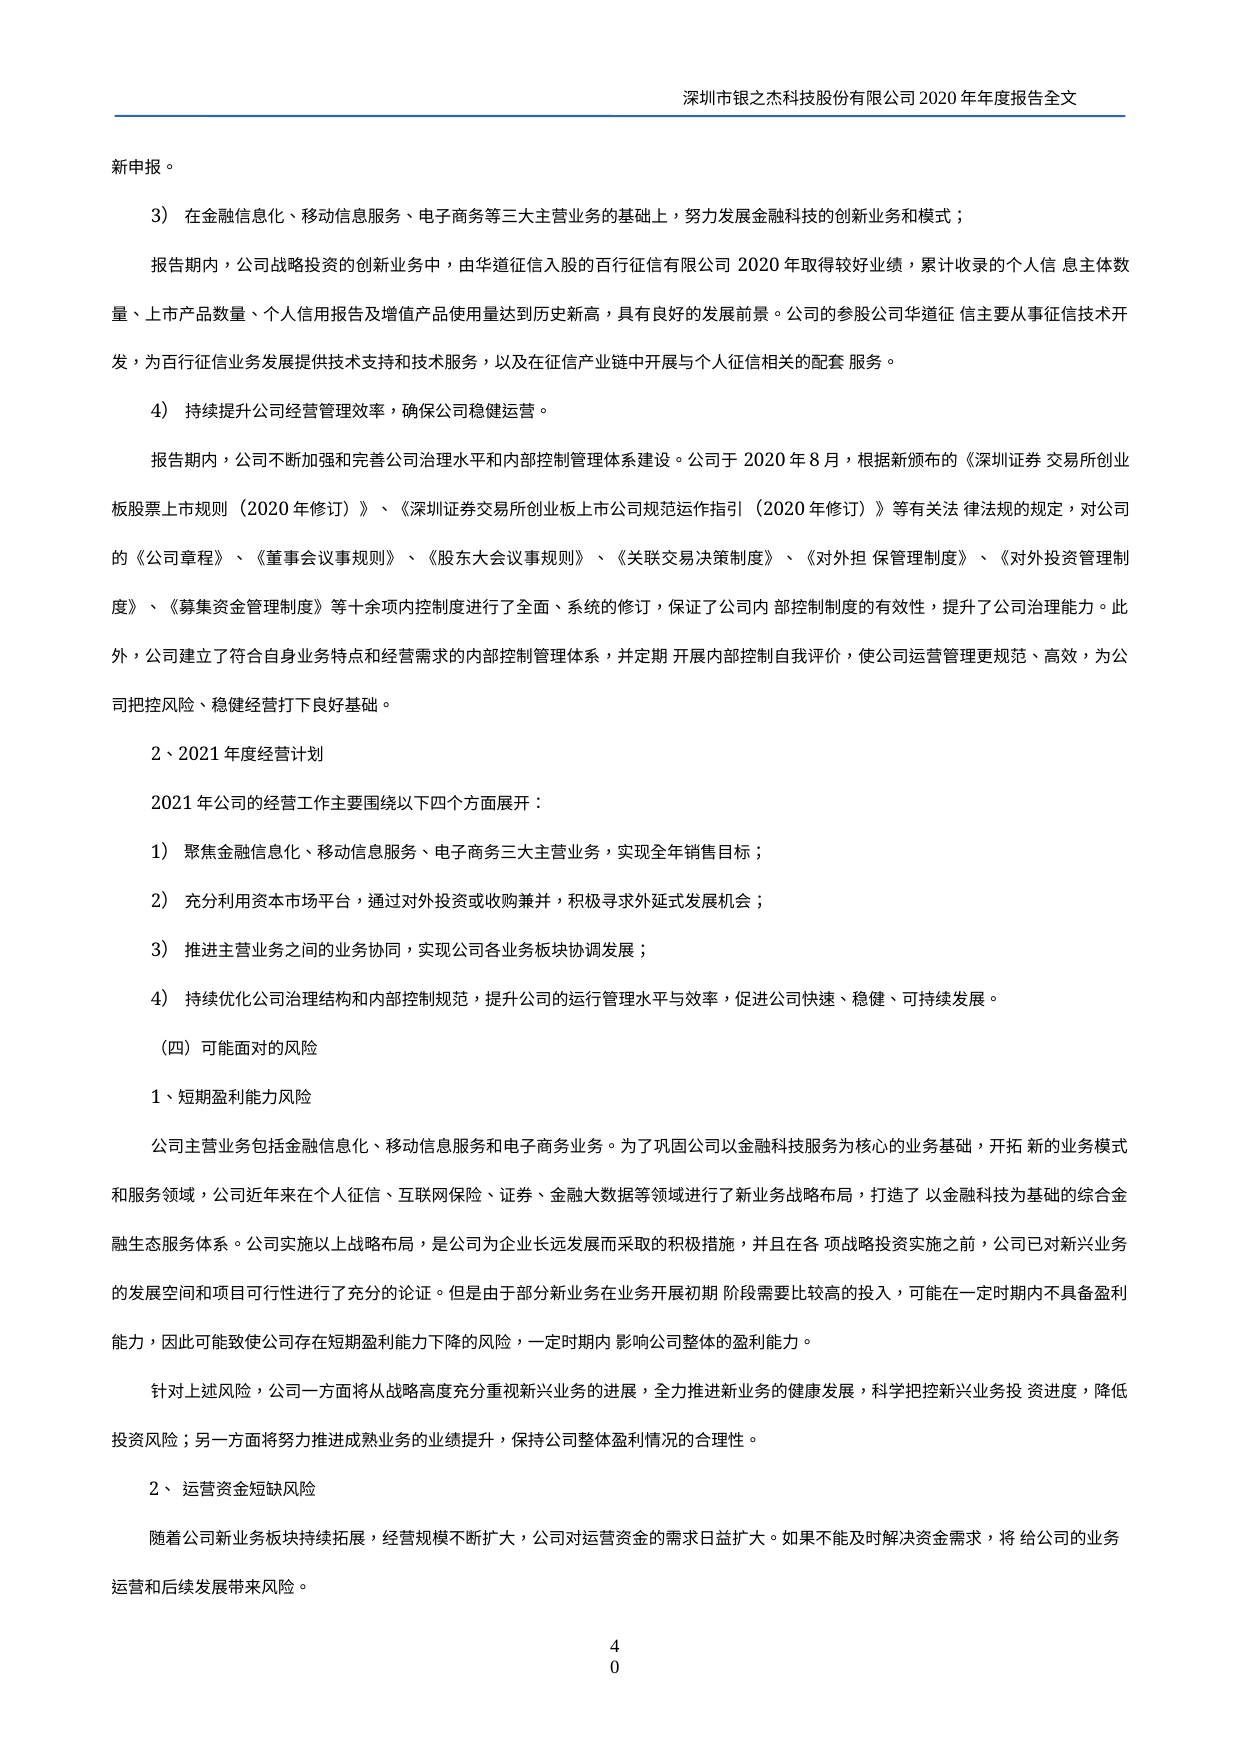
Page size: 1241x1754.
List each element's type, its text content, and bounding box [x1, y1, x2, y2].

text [111, 134, 1131, 183]
text 2、 运营资金短缺风险 [111, 1456, 1131, 1505]
text 报告期内，公司战略投资的创新业务中，由华道征信入股的百行征信有限公司2020年取得较好业绩，累计收录的个人信 息主体数量、上市产品数量、个人信用报告及增值产品使用量达到历史新高，具有良好的发展前景。公司的参股公司华道征 信主要从事征信技术开发，为百行征信业务发展提供技术支持和技术服务，以及在征信产业链中开展与个人征信相关的配套 服务。 [111, 232, 1131, 379]
text 随着公司新业务板块持续拓展，经营规模不断扩大，公司对运营资金的需求日益扩大。如果不能及时解决资金需求，将 给公司的业务运营和后续发展带来风险。 [111, 1505, 1131, 1603]
text 针对上述风险，公司一方面将从战略高度充分重视新兴业务的进展，全力推进新业务的健康发展，科学把控新兴业务投 资进度，降低投资风险；另一方面将努力推进成熟业务的业绩提升，保持公司整体盈利情况的合理性。 [111, 1358, 1131, 1456]
text 1） 聚焦金融信息化、移动信息服务、电子商务三大主营业务，实现全年销售目标； [111, 819, 1131, 868]
text 公司主营业务包括金融信息化、移动信息服务和电子商务业务。为了巩固公司以金融科技服务为核心的业务基础，开拓 新的业务模式和服务领域，公司近年来在个人征信、互联网保险、证券、金融大数据等领域进行了新业务战略布局，打造了 以金融科技为基础的综合金融生态服务体系。公司实施以上战略布局，是公司为企业长远发展而采取的积极措施，并且在各 项战略投资实施之前，公司已对新兴业务的发展空间和项目可行性进行了充分的论证。但是由于部分新业务在业务开展初期 阶段需要比较高的投入，可能在一定时期内不具备盈利能力，因此可能致使公司存在短期盈利能力下降的风险，一定时期内 影响公司整体的盈利能力。 [111, 1113, 1131, 1358]
text 报告期内，公司不断加强和完善公司治理水平和内部控制管理体系建设。公司于2020年8月，根据新颁布的《深圳证券 交易所创业板股票上市规则（2020年修订）》、《深圳证券交易所创业板上市公司规范运作指引（2020年修订）》等有关法 律法规的规定，对公司的《公司章程》、《董事会议事规则》、《股东大会议事规则》、《关联交易决策制度》、《对外担 保管理制度》、《对外投资管理制度》、《募集资金管理制度》等十余项内控制度进行了全面、系统的修订，保证了公司内 部控制制度的有效性，提升了公司治理能力。此外，公司建立了符合自身业务特点和经营需求的内部控制管理体系，并定期 开展内部控制自我评价，使公司运营管理更规范、高效，为公司把控风险、稳健经营打下良好基础。 [111, 428, 1131, 721]
text 4） 持续提升公司经营管理效率，确保公司稳健运营。 [111, 379, 1131, 428]
text （四）可能面对的风险 [111, 1015, 1131, 1064]
text 2） 充分利用资本市场平台，通过对外投资或收购兼并，积极寻求外延式发展机会； [111, 868, 1131, 917]
text 1、短期盈利能力风险 [111, 1064, 1131, 1113]
text 2、2021年度经营计划 [111, 721, 1131, 770]
text 2021年公司的经营工作主要围绕以下四个方面展开： [111, 770, 1131, 819]
text 3） 在金融信息化、移动信息服务、电子商务等三大主营业务的基础上，努力发展金融科技的创新业务和模式； [111, 183, 1131, 232]
text 3） 推进主营业务之间的业务协同，实现公司各业务板块协调发展； [111, 917, 1131, 966]
text 4） 持续优化公司治理结构和内部控制规范，提升公司的运行管理水平与效率，促进公司快速、稳健、可持续发展。 [111, 966, 1131, 1015]
